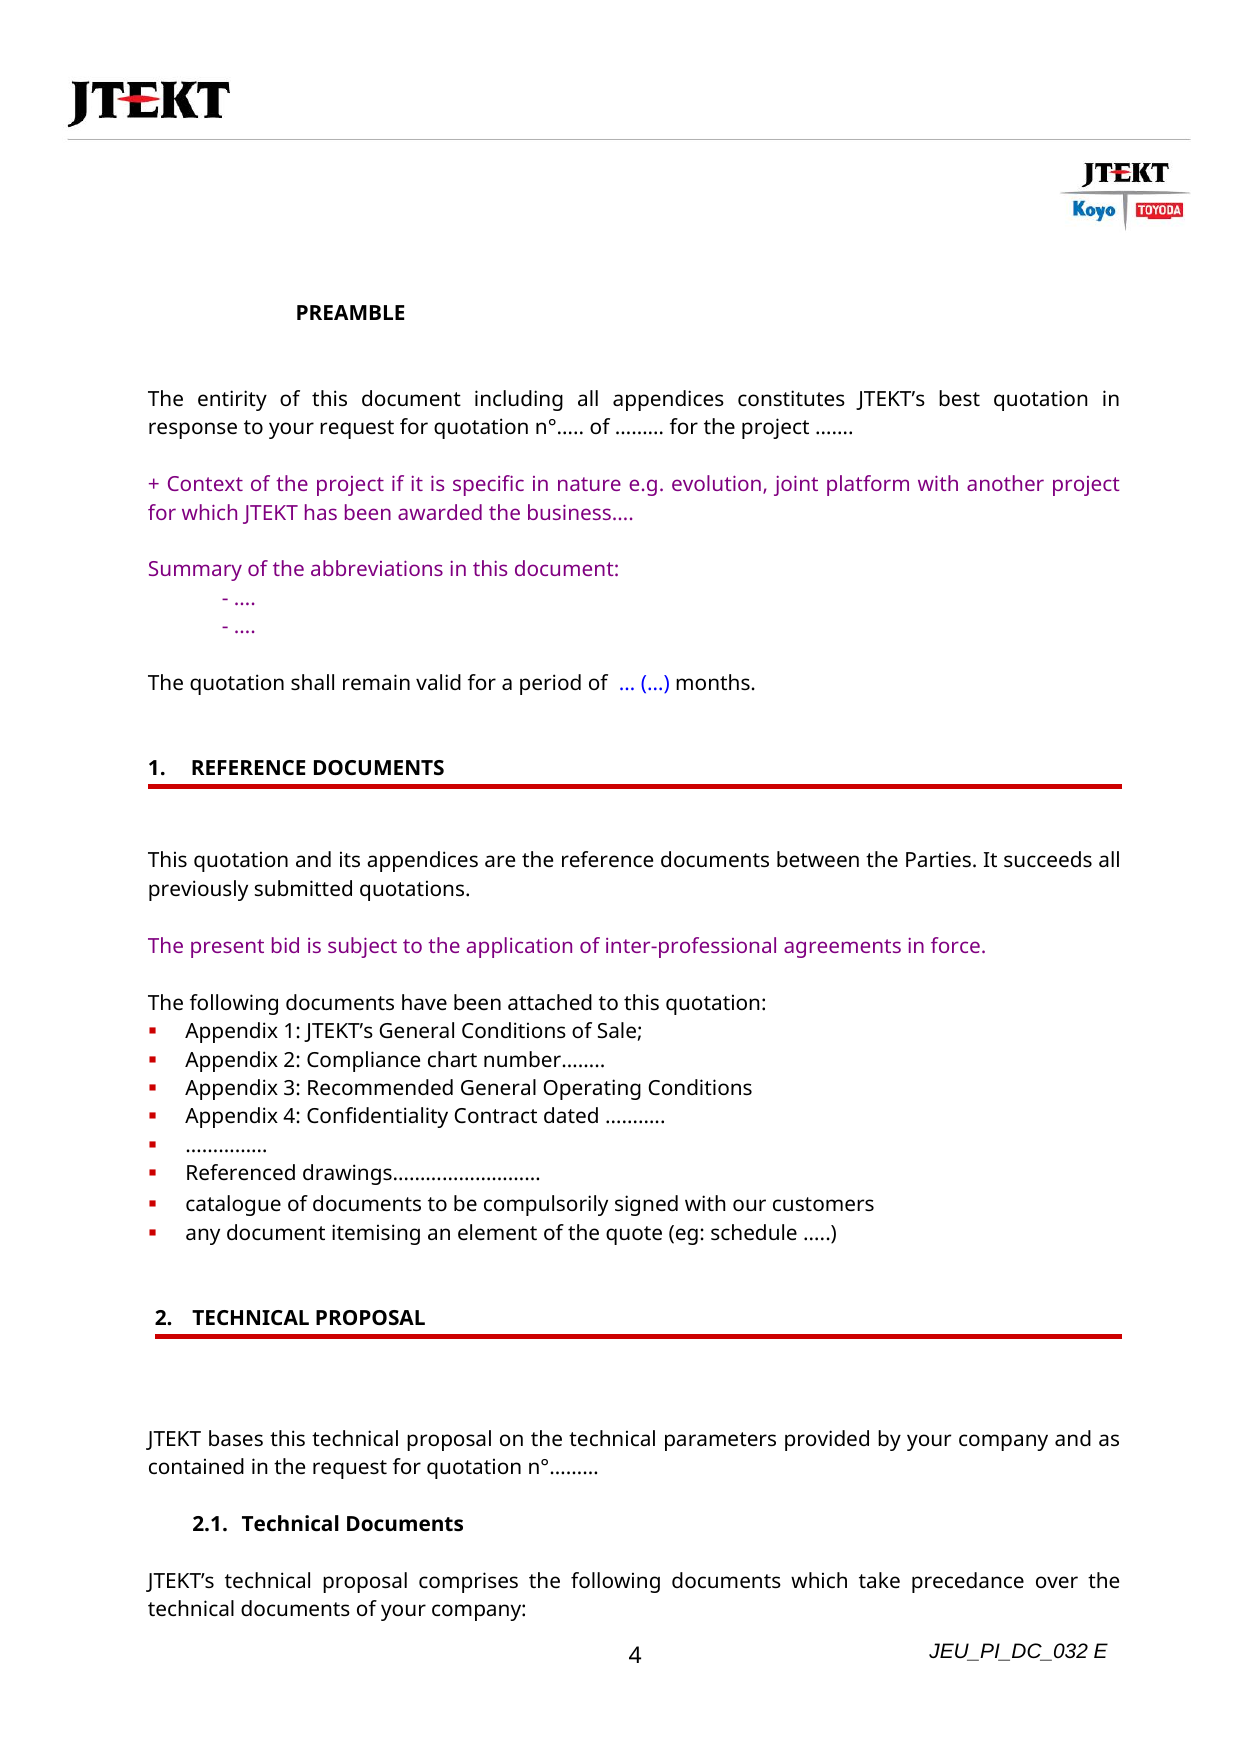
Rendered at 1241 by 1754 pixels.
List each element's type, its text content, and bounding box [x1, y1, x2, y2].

text This quotation and its appendices are the reference documents between the Parties. It succeeds all previously submitted quotations. [148, 846, 1122, 902]
list any document itemising an element of the quote (eg: schedule …..) [148, 1218, 1122, 1247]
text - …. [148, 611, 1122, 640]
list Appendix 4: Confidentiality Contract dated ……….. [148, 1102, 1122, 1130]
text JTEKT’s technical proposal comprises the following documents which take precedance over the technical documents of your company: [148, 1566, 1122, 1623]
text - …. [148, 583, 1122, 611]
list Appendix 2: Compliance chart number…….. [148, 1045, 1122, 1073]
text The entirity of this document including all appendices constitutes JTEKT’s best quotation in response to your request for quotation n°….. of ……… for the project ……. [148, 384, 1122, 441]
picture [59, 59, 1197, 253]
list Referenced drawings……………………… [148, 1158, 1122, 1187]
list TECHNICAL PROPOSAL [154, 1303, 1122, 1339]
text PREAMBLE [148, 283, 1122, 327]
list Appendix 1: JTEKT’s General Conditions of Sale; [148, 1016, 1122, 1045]
text The quotation shall remain valid for a period of … (…) months. [148, 668, 1122, 697]
text Summary of the abbreviations in this document: [148, 554, 1122, 583]
text The following documents have been attached to this quotation: [148, 988, 1122, 1016]
text JTEKT bases this technical proposal on the technical parameters provided by your company and as contained in the request for quotation n°……… [148, 1424, 1122, 1481]
list REFERENCE DOCUMENTS [148, 753, 1122, 784]
list Appendix 3: Recommended General Operating Conditions [148, 1073, 1122, 1102]
list Technical Documents [192, 1509, 1122, 1538]
list catalogue of documents to be compulsorily signed with our customers [148, 1187, 1122, 1218]
text The present bid is subject to the application of inter-professional agreements in force. [148, 931, 1122, 959]
text + Context of the project if it is specific in nature e.g. evolution, joint platform with another project for which JTEKT has been awarded the business…. [148, 469, 1122, 526]
list …………… [148, 1130, 1122, 1158]
